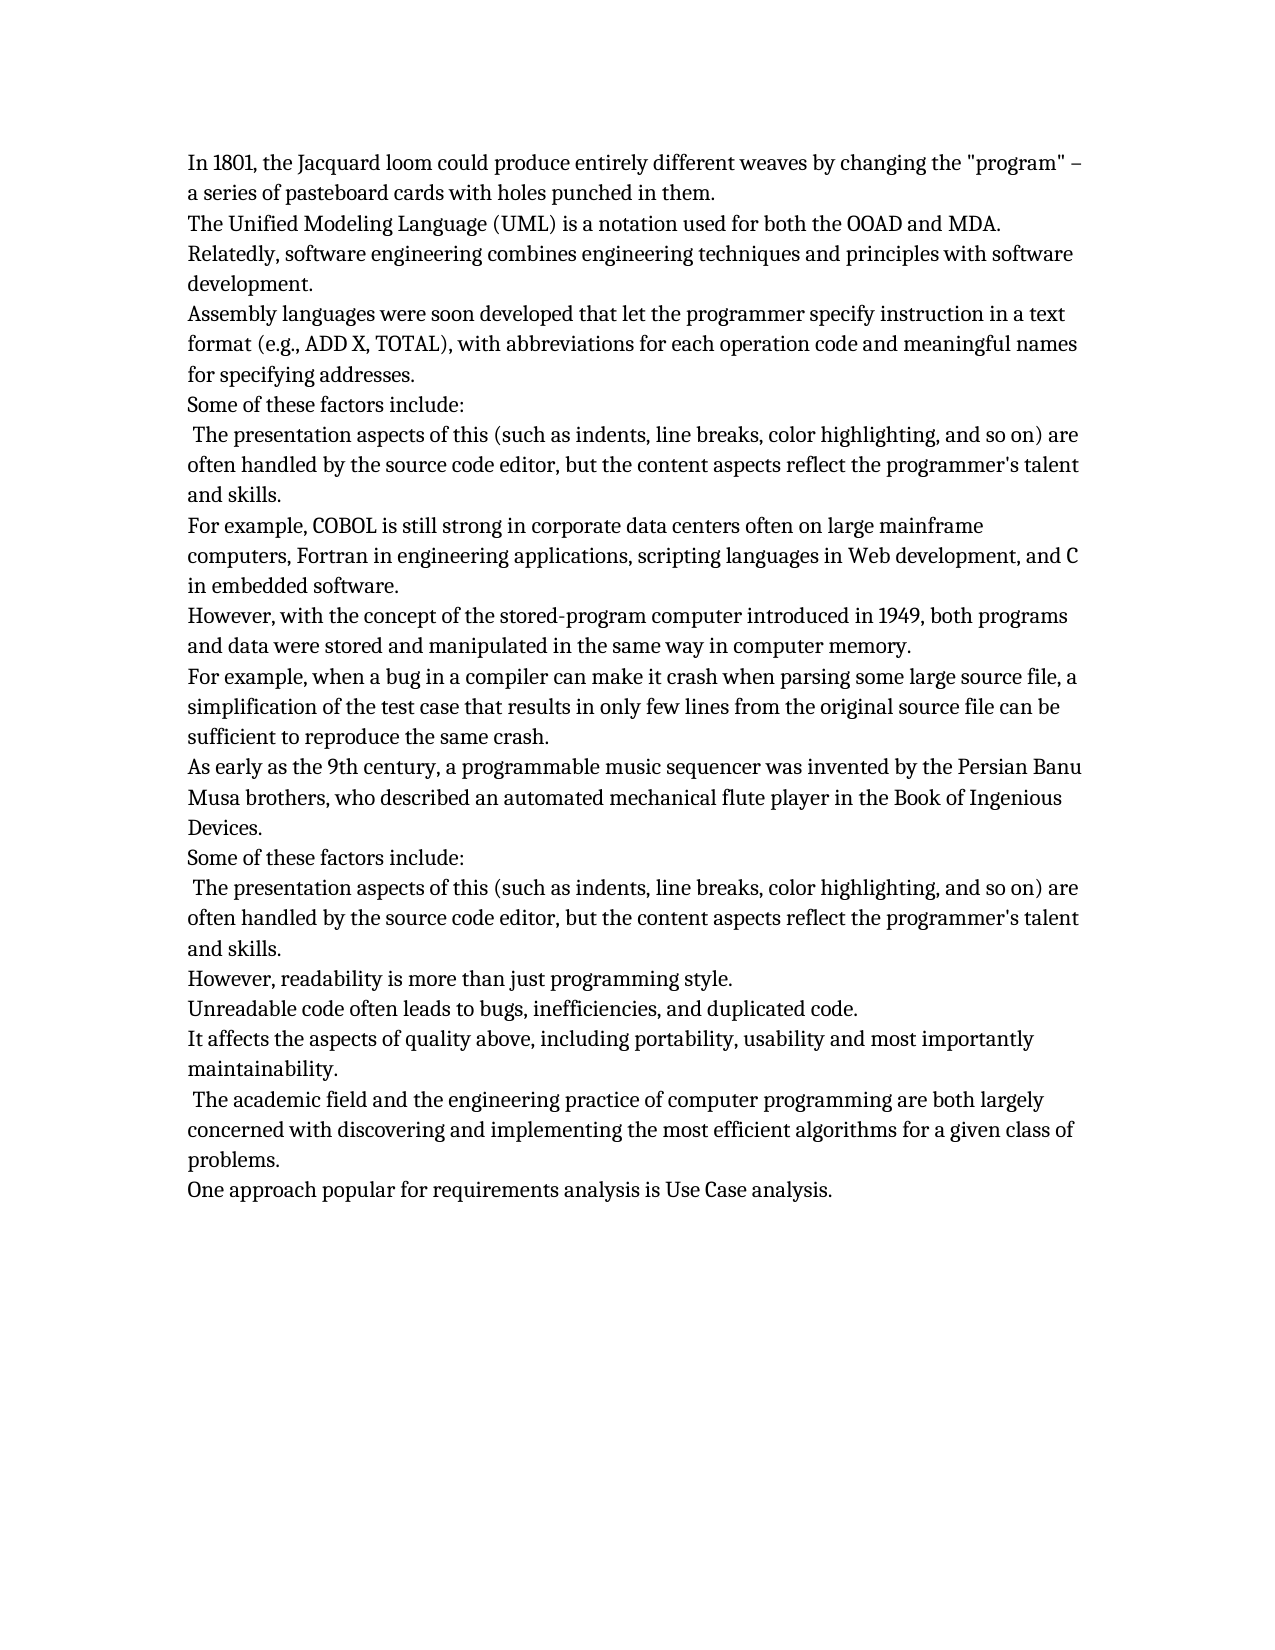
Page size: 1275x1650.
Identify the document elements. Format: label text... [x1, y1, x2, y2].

text In 1801, the Jacquard loom could produce entirely different weaves by changing the "program" – a series of pasteboard cards with holes punched in them. The Unified Modeling Language (UML) is a notation used for both the OOAD and MDA. Relatedly, software engineering combines engineering techniques and principles with software development. Assembly languages were soon developed that let the programmer specify instruction in a text format (e.g., ADD X, TOTAL), with abbreviations for each operation code and meaningful names for specifying addresses. Some of these factors include: The presentation aspects of this (such as indents, line breaks, color highlighting, and so on) are often handled by the source code editor, but the content aspects reflect the programmer's talent and skills. For example, COBOL is still strong in corporate data centers often on large mainframe computers, Fortran in engineering applications, scripting languages in Web development, and C in embedded software. However, with the concept of the stored-program computer introduced in 1949, both programs and data were stored and manipulated in the same way in computer memory. For example, when a bug in a compiler can make it crash when parsing some large source file, a simplification of the test case that results in only few lines from the original source file can be sufficient to reproduce the same crash. As early as the 9th century, a programmable music sequencer was invented by the Persian Banu Musa brothers, who described an automated mechanical flute player in the Book of Ingenious Devices. Some of these factors include: The presentation aspects of this (such as indents, line breaks, color highlighting, and so on) are often handled by the source code editor, but the content aspects reflect the programmer's talent and skills. However, readability is more than just programming style. Unreadable code often leads to bugs, inefficiencies, and duplicated code. It affects the aspects of quality above, including portability, usability and most importantly maintainability. The academic field and the engineering practice of computer programming are both largely concerned with discovering and implementing the most efficient algorithms for a given class of problems. One approach popular for requirements analysis is Use Case analysis. [187, 150, 1087, 1203]
